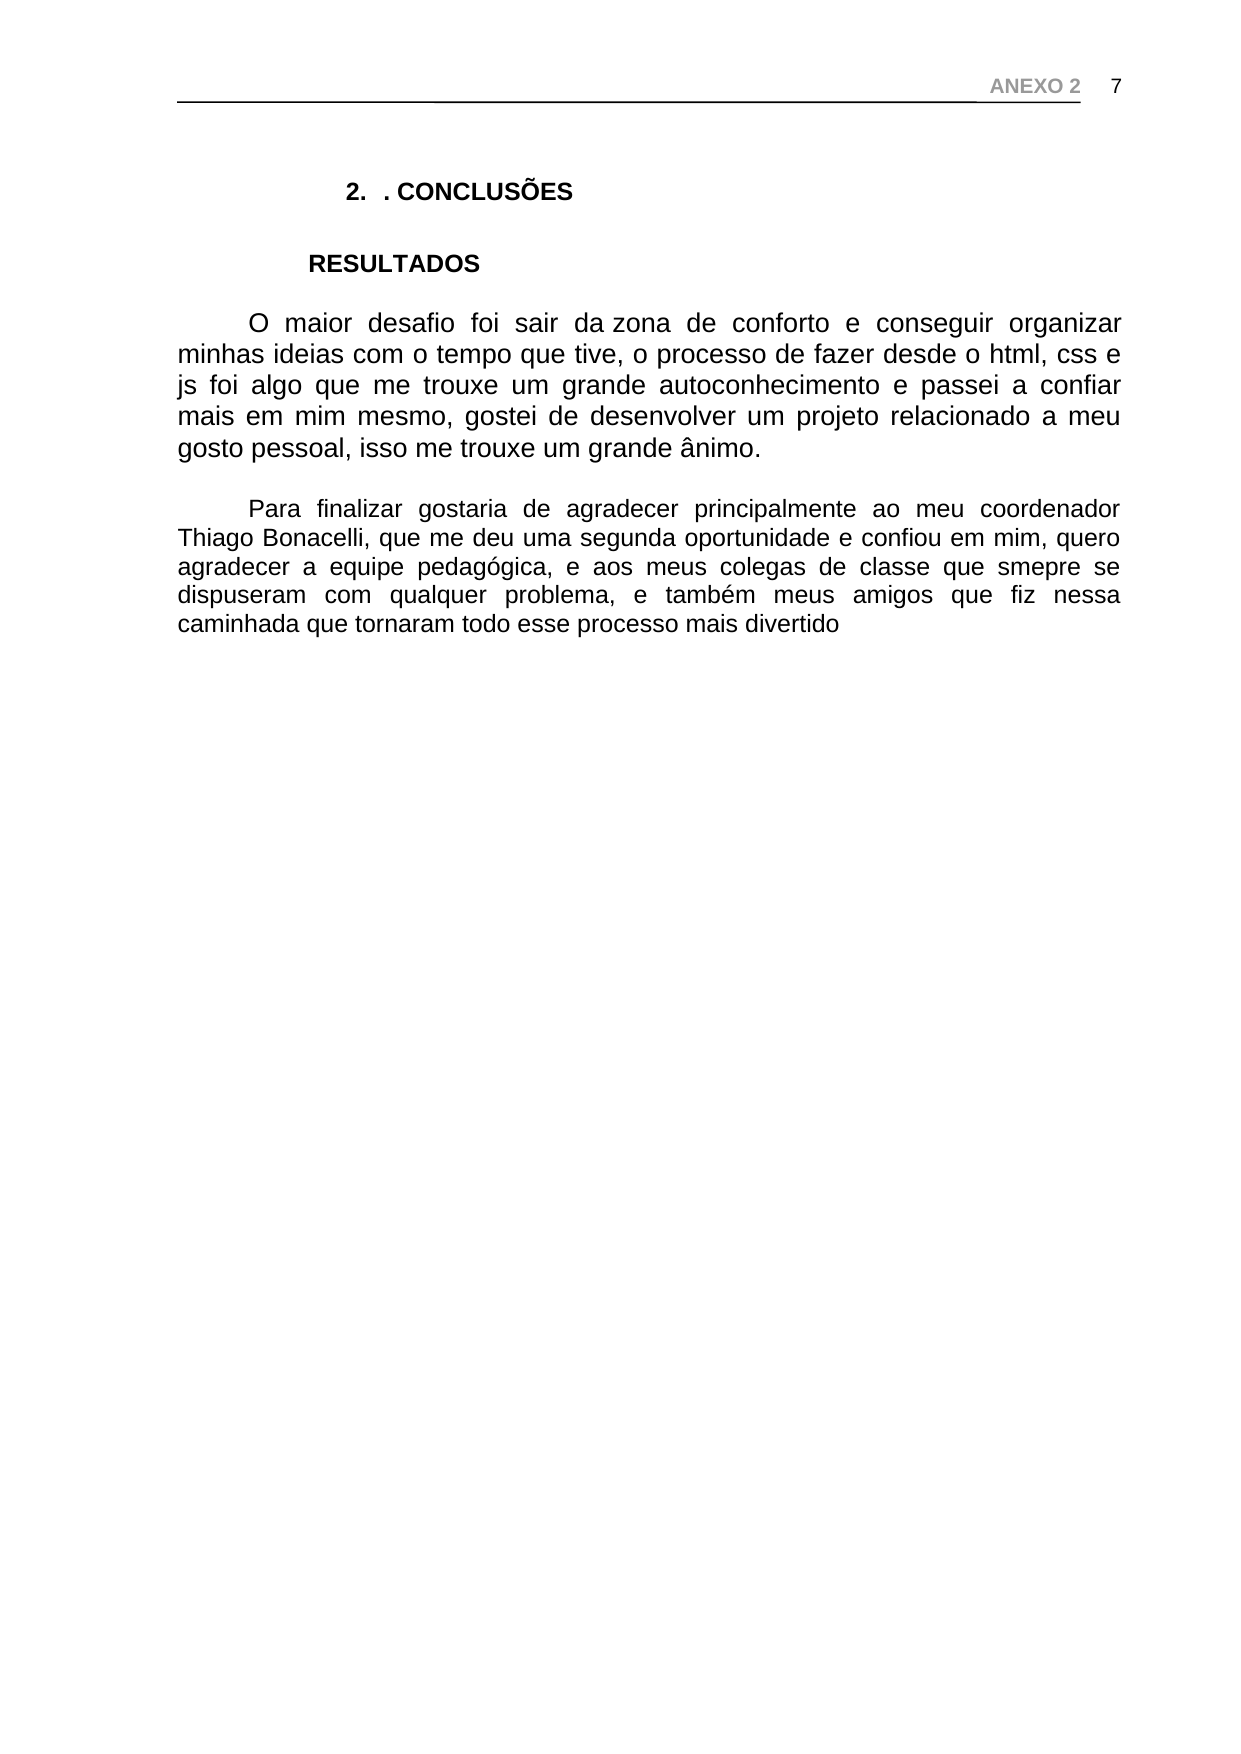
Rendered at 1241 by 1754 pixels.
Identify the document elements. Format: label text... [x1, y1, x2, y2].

subtitle . CONCLUSÕES [346, 177, 1122, 206]
text O maior desafio foi sair da zona de conforto e conseguir organizar minhas ideias com o tempo que tive, o processo de fazer desde o html, css e js foi algo que me trouxe um grande autoconhecimento e passei a confiar mais em mim mesmo, gostei de desenvolver um projeto relacionado a meu gosto pessoal, isso me trouxe um grande ânimo. [177, 307, 1122, 463]
text Para finalizar gostaria de agradecer principalmente ao meu coordenador Thiago Bonacelli, que me deu uma segunda oportunidade e confiou em mim, quero agradecer a equipe pedagógica, e aos meus colegas de classe que smepre se dispuseram com qualquer problema, e também meus amigos que fiz nessa caminhada que tornaram todo esse processo mais divertido [177, 494, 1122, 638]
subtitle resultados [237, 249, 1122, 278]
